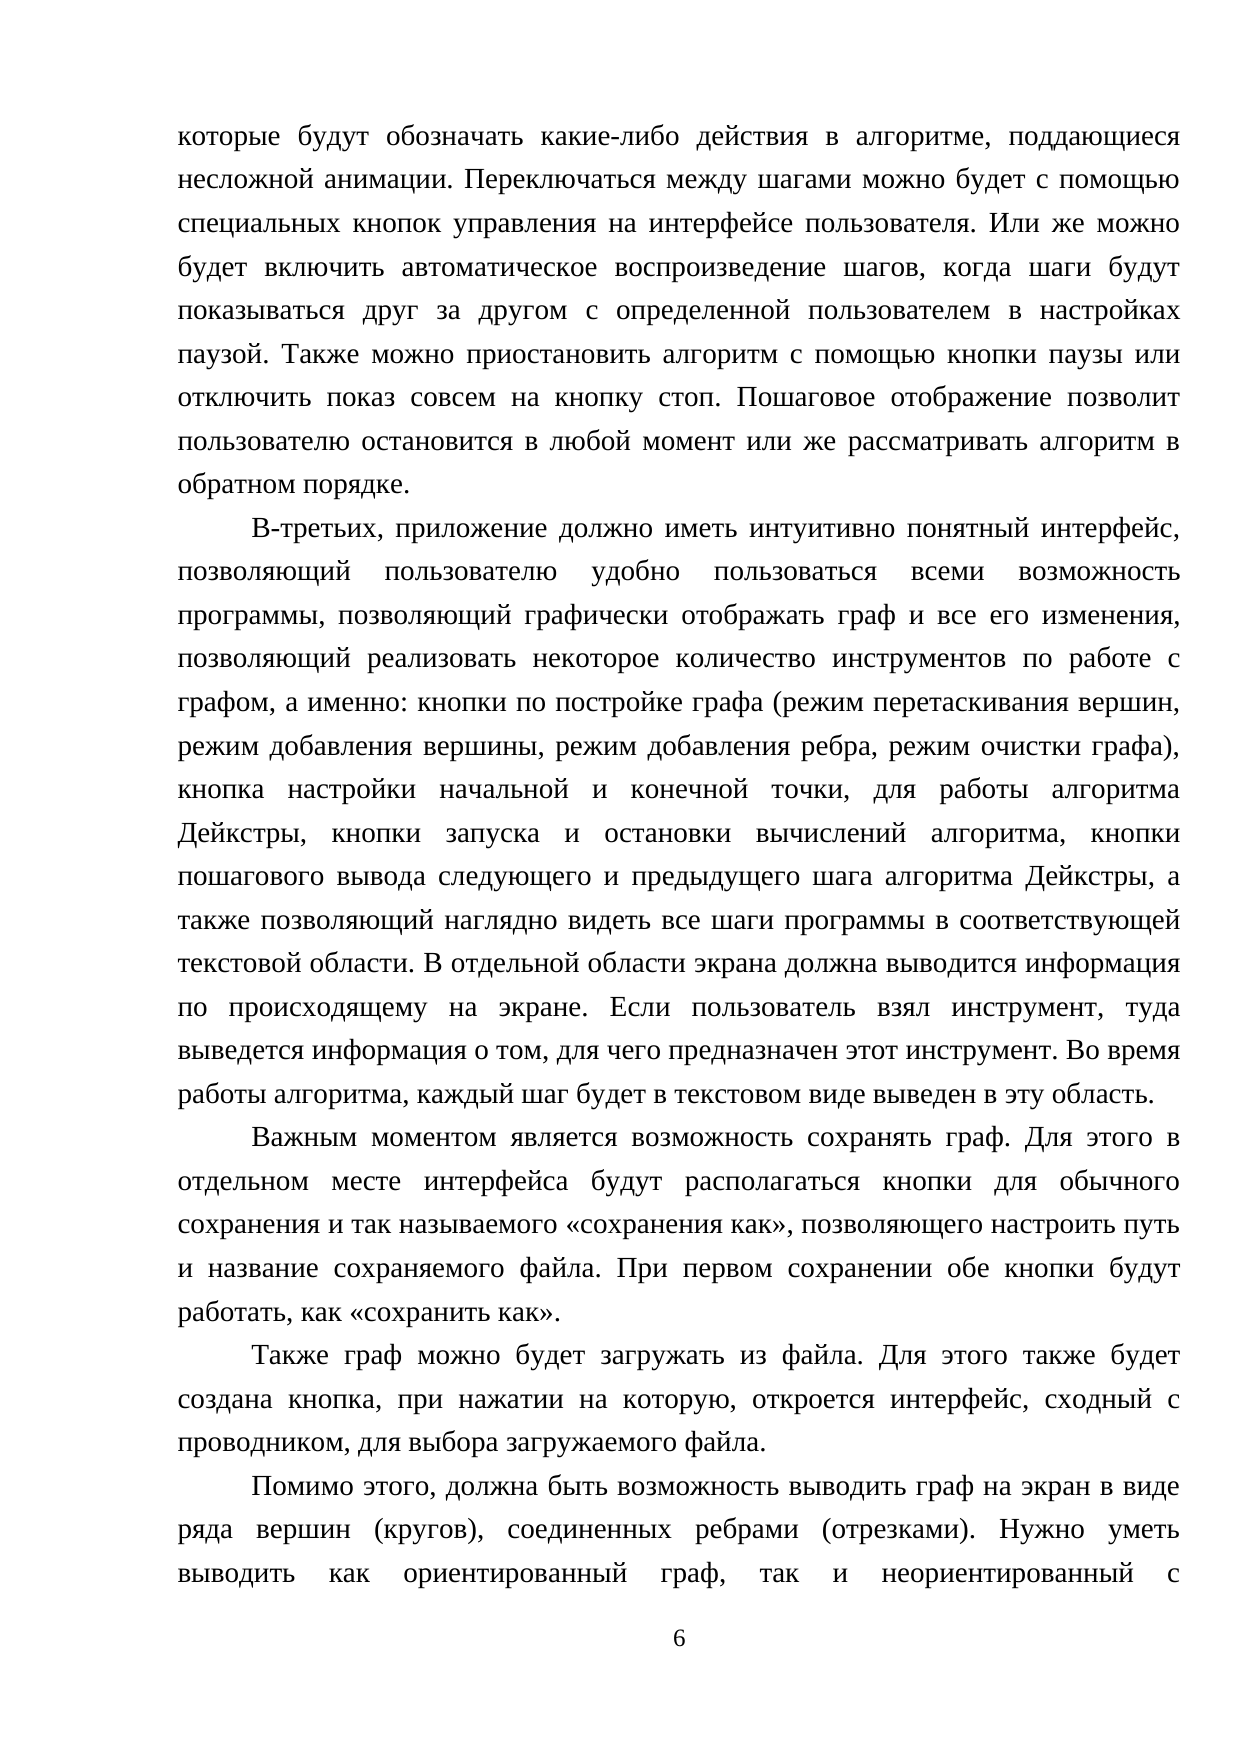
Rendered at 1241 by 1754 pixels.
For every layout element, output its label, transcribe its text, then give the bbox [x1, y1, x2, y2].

text Важным моментом является возможность сохранять граф. Для этого в отдельном месте интерфейса будут располагаться кнопки для обычного сохранения и так называемого «сохранения как», позволяющего настроить путь и название сохраняемого файла. При первом сохранении обе кнопки будут работать, как «сохранить как». [177, 1119, 1181, 1327]
text В-третьих, приложение должно иметь интуитивно понятный интерфейс, позволяющий пользователю удобно пользоваться всеми возможность программы, позволяющий графически отображать граф и все его изменения, позволяющий реализовать некоторое количество инструментов по работе с графом, а именно: кнопки по постройке графа (режим перетаскивания вершин, режим добавления вершины, режим добавления ребра, режим очистки графа), кнопка настройки начальной и конечной точки, для работы алгоритма Дейкстры, кнопки запуска и остановки вычислений алгоритма, кнопки пошагового вывода следующего и предыдущего шага алгоритма Дейкстры, а также позволяющий наглядно видеть все шаги программы в соответствующей текстовой области. В отдельной области экрана должна выводится информация по происходящему на экране. Если пользователь взял инструмент, туда выведется информация о том, для чего предназначен этот инструмент. Во время работы алгоритма, каждый шаг будет в текстовом виде выведен в эту область. [177, 510, 1181, 1109]
text Также граф можно будет загружать из файла. Для этого также будет создана кнопка, при нажатии на которую, откроется интерфейс, сходный с проводником, для выбора загружаемого файла. [177, 1337, 1181, 1458]
